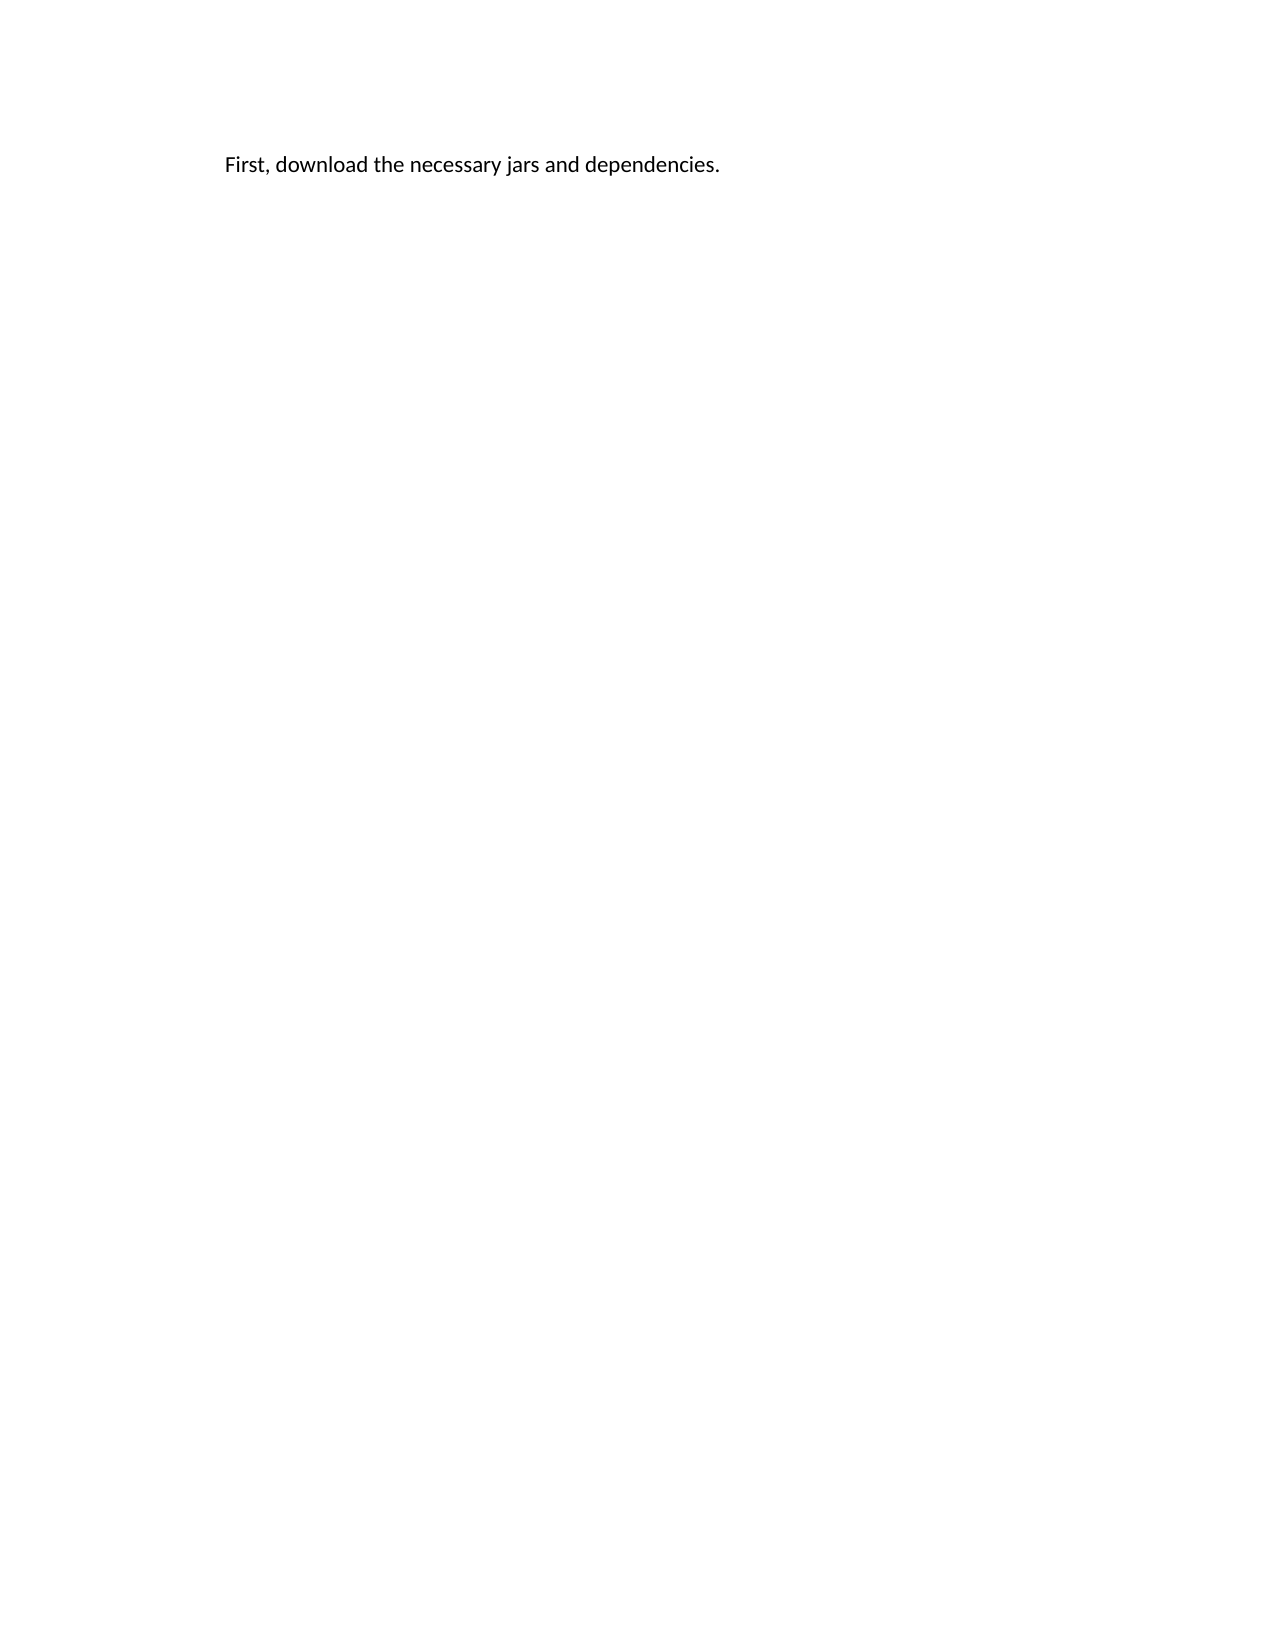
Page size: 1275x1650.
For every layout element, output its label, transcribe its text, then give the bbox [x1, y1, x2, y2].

text First, download the necessary jars and dependencies. [150, 150, 1125, 178]
